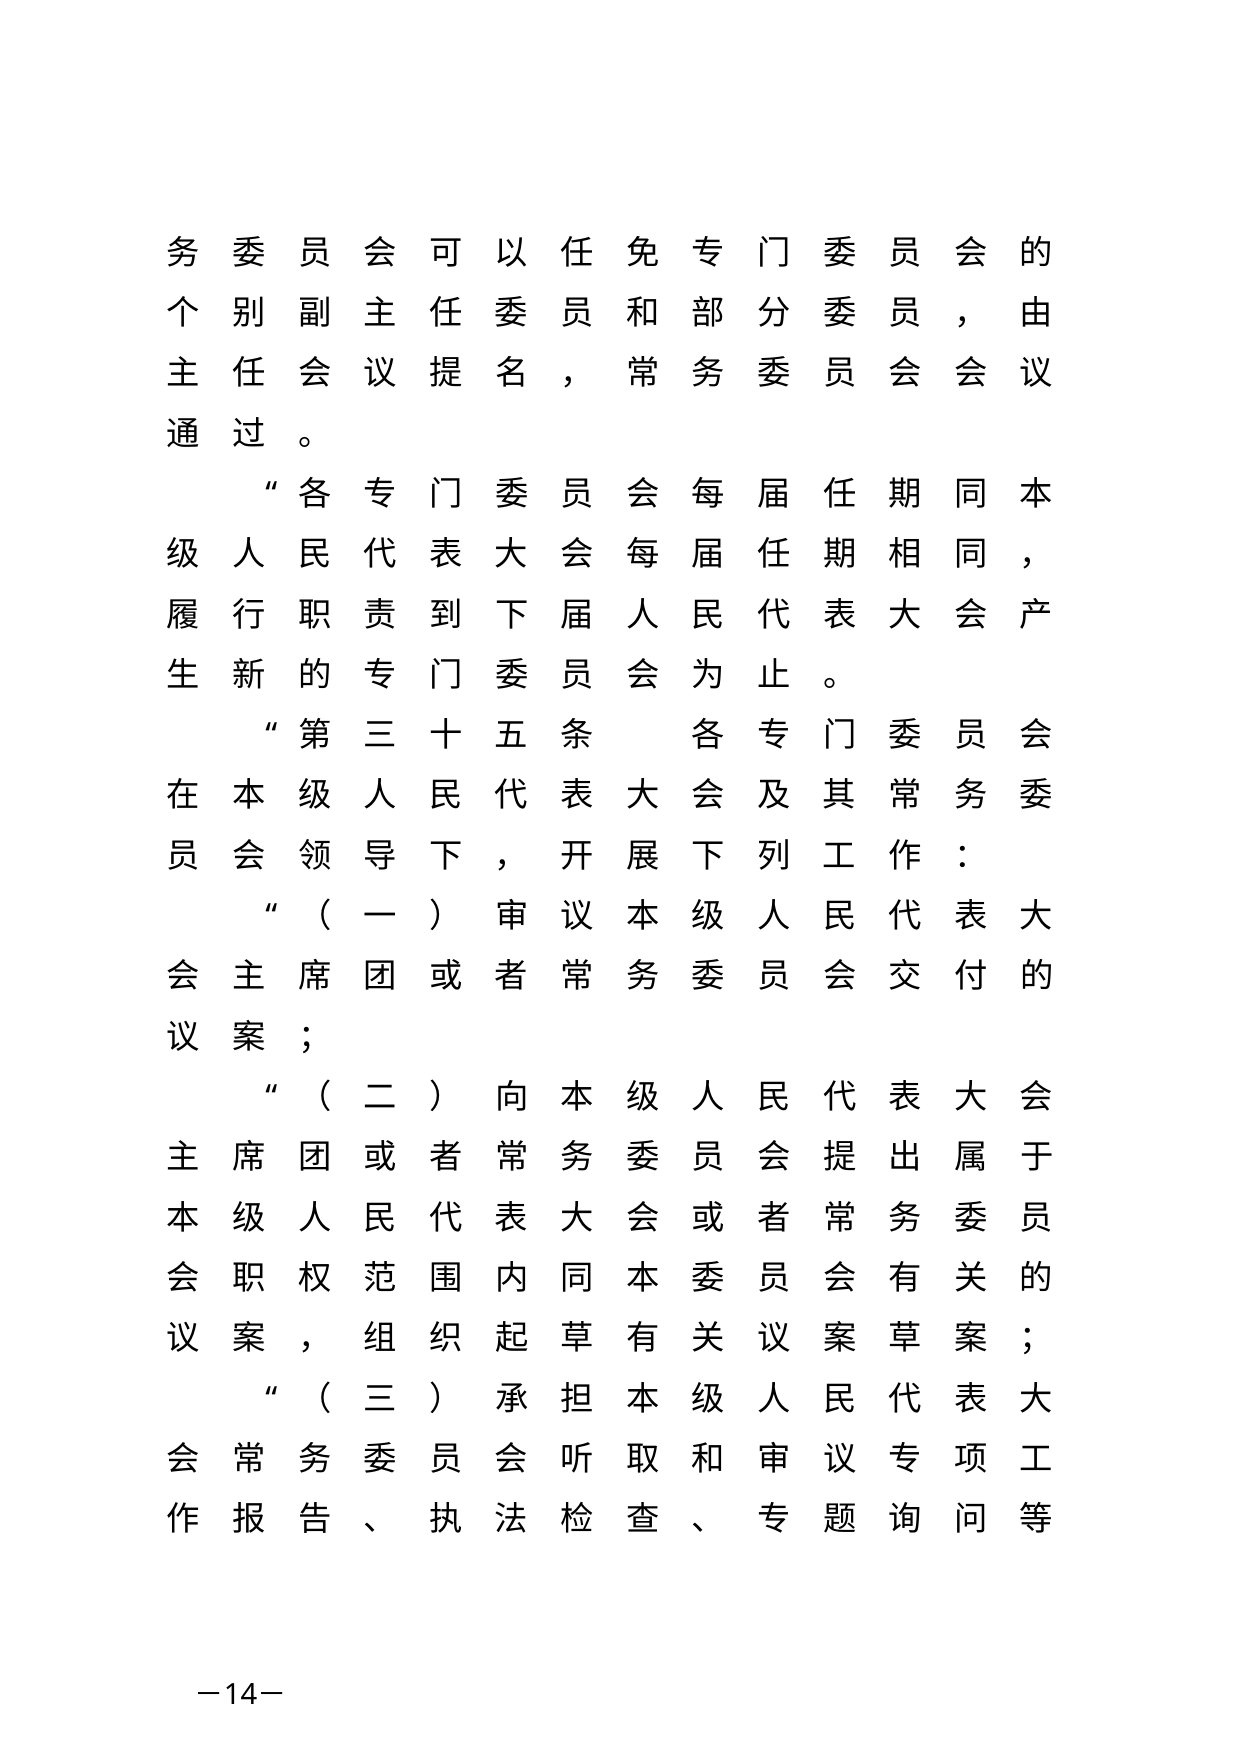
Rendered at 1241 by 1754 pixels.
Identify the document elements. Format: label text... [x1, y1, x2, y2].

text “第三十五条 各专门委员会在本级人民代表大会及其常务委员会领导下，开展下列工作： [167, 702, 1085, 883]
text “（一）审议本级人民代表大会主席团或者常务委员会交付的议案； [167, 883, 1085, 1064]
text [167, 219, 1085, 461]
text “各专门委员会每届任期同本级人民代表大会每届任期相同，履行职责到下届人民代表大会产生新的专门委员会为止。 [167, 461, 1085, 702]
text “（二）向本级人民代表大会主席团或者常务委员会提出属于本级人民代表大会或者常务委员会职权范围内同本委员会有关的议案，组织起草有关议案草案； [167, 1064, 1085, 1365]
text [167, 1365, 1085, 1546]
